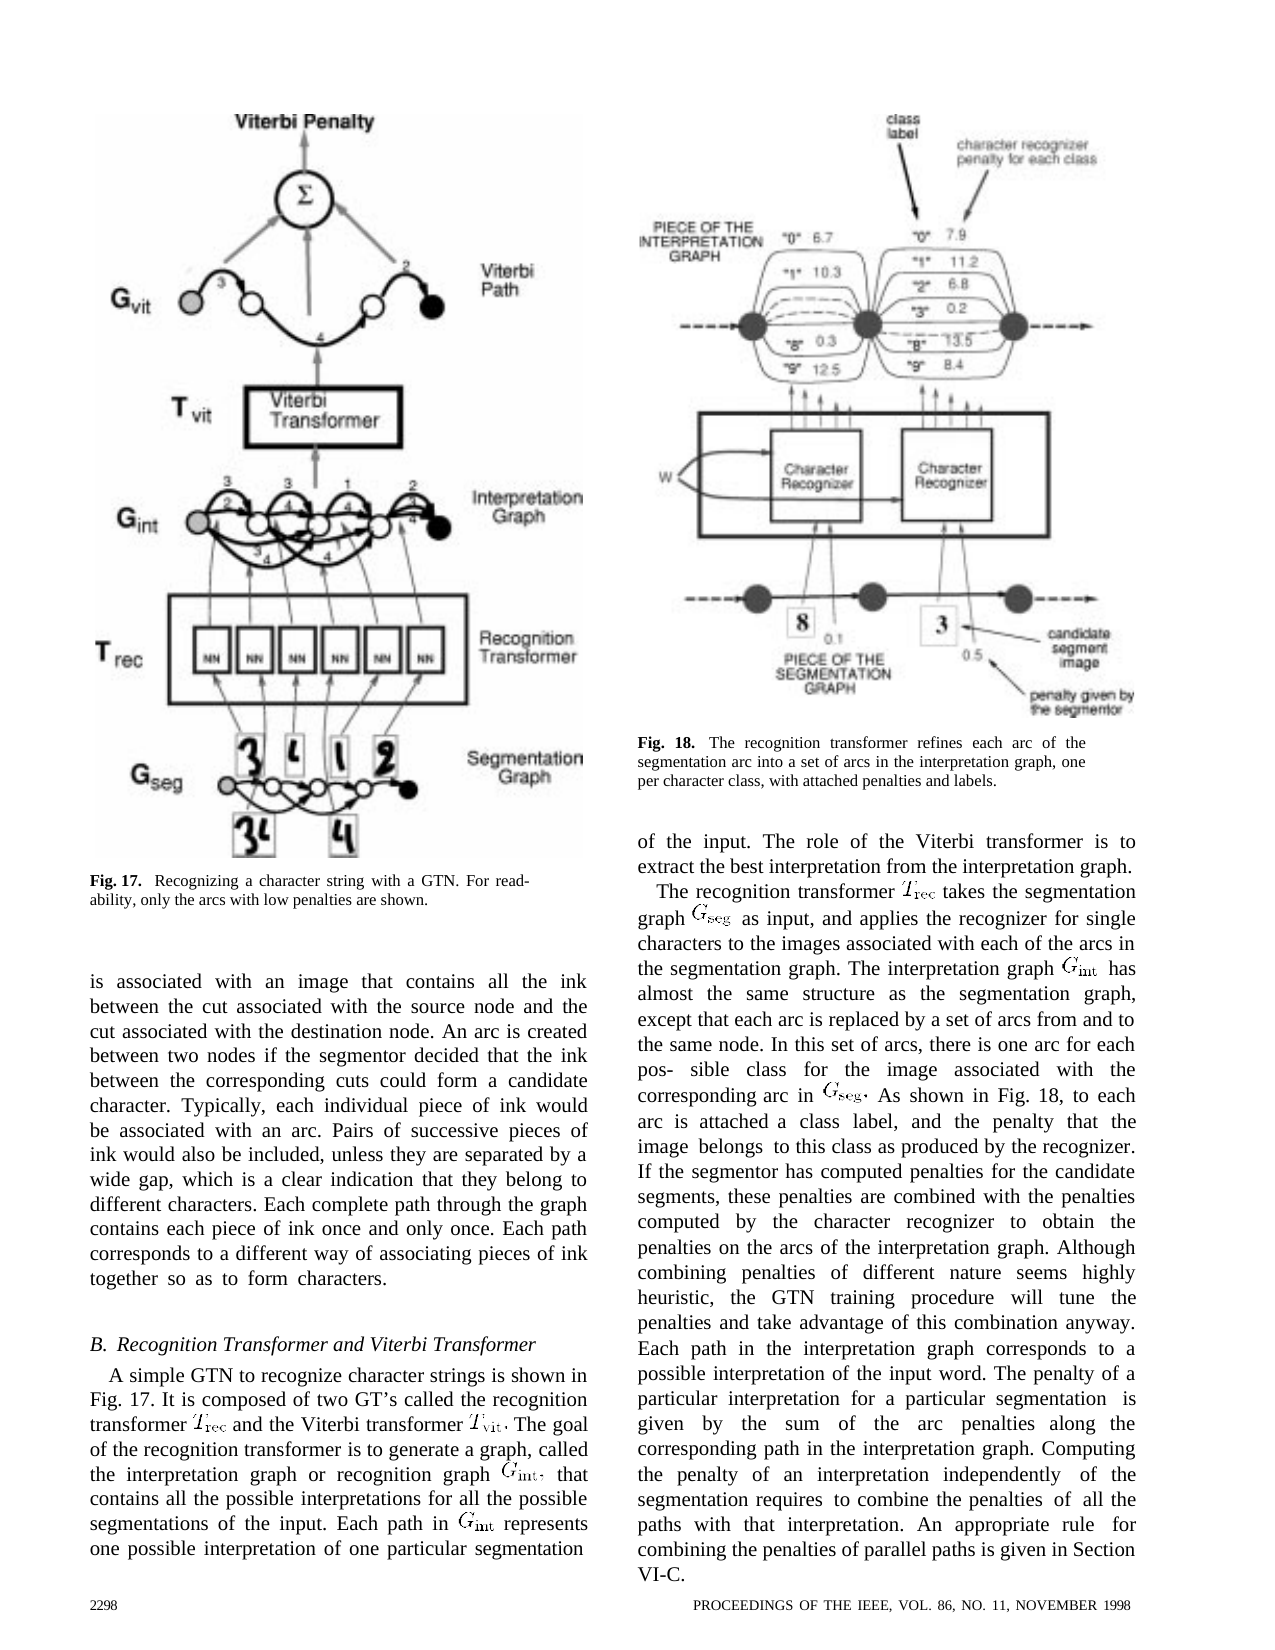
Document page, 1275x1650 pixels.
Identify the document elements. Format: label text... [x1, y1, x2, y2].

text The recognition transformer takes the segmentation graph as input, and applies the recognizer for single characters to the images associated with each of the arcs in the segmentation graph. The interpretation graph has almost the same structure as the segmentation graph, except that each arc is replaced by a set of arcs from and to the same node. In this set of arcs, there is one arc for each pos- sible class for the image associated with the corresponding arc in As shown in Fig. 18, to each arc is attached a class label, and the penalty that the image belongs to this class as produced by the recognizer. If the segmentor has computed penalties for the candidate segments, these penalties are combined with the penalties computed by the character recognizer to obtain the penalties on the arcs of the interpretation graph. Although combining penalties of different nature seems highly heuristic, the GTN training procedure will tune the penalties and take advantage of this combination anyway. Each path in the interpretation graph corresponds to a possible interpretation of the input word. The penalty of a particular interpretation for a particular segmentation is given by the sum of the arc penalties along the corresponding path in the interpretation graph. Computing the penalty of an interpretation independently of the segmentation requires to combine the penalties of all the paths with that interpretation. An appropriate rule for combining the penalties of parallel paths is given in Section VI-C. [637, 879, 1136, 1586]
text Fig. 17. Recognizing a character string with a GTN. For read- ability, only the arcs with low penalties are shown. [89, 872, 558, 909]
picture [902, 881, 935, 899]
text is associated with an image that contains all the ink between the cut associated with the source node and the cut associated with the destination node. An arc is created between two nodes if the segmentor decided that the ink between the corresponding cuts could form a candidate character. Typically, each individual piece of ink would be associated with an arc. Pairs of successive pieces of ink would also be included, unless they are separated by a wide gap, which is a clear indication that they belong to different characters. Each complete path through the graph contains each piece of ink once and only once. Each path corresponds to a different way of associating pieces of ink together so as to form characters. [89, 969, 588, 1290]
list Recognition Transformer and Viterbi Transformer [89, 1331, 592, 1356]
picture [823, 1082, 868, 1103]
picture [458, 1512, 495, 1531]
picture [193, 1414, 226, 1432]
text of the input. The role of the Viterbi transformer is to extract the best interpretation from the interpretation graph. [637, 829, 1136, 878]
text Fig. 18. The recognition transformer refines each arc of the segmentation arc into a set of arcs in the interpretation graph, one per character class, with attached penalties and labels. [637, 733, 1086, 790]
picture [1062, 957, 1098, 976]
picture [639, 114, 1135, 718]
picture [502, 1462, 544, 1481]
text A simple GTN to recognize character strings is shown in Fig. 17. It is composed of two GT’s called the recognition transformer and the Viterbi transformer The goal of the recognition transformer is to generate a graph, called the interpretation graph or recognition graph that contains all the possible interpretations for all the possible segmentations of the input. Each path in represents one possible interpretation of one particular segmentation [89, 1363, 588, 1559]
picture [95, 114, 583, 858]
picture [692, 904, 731, 926]
picture [469, 1414, 508, 1432]
